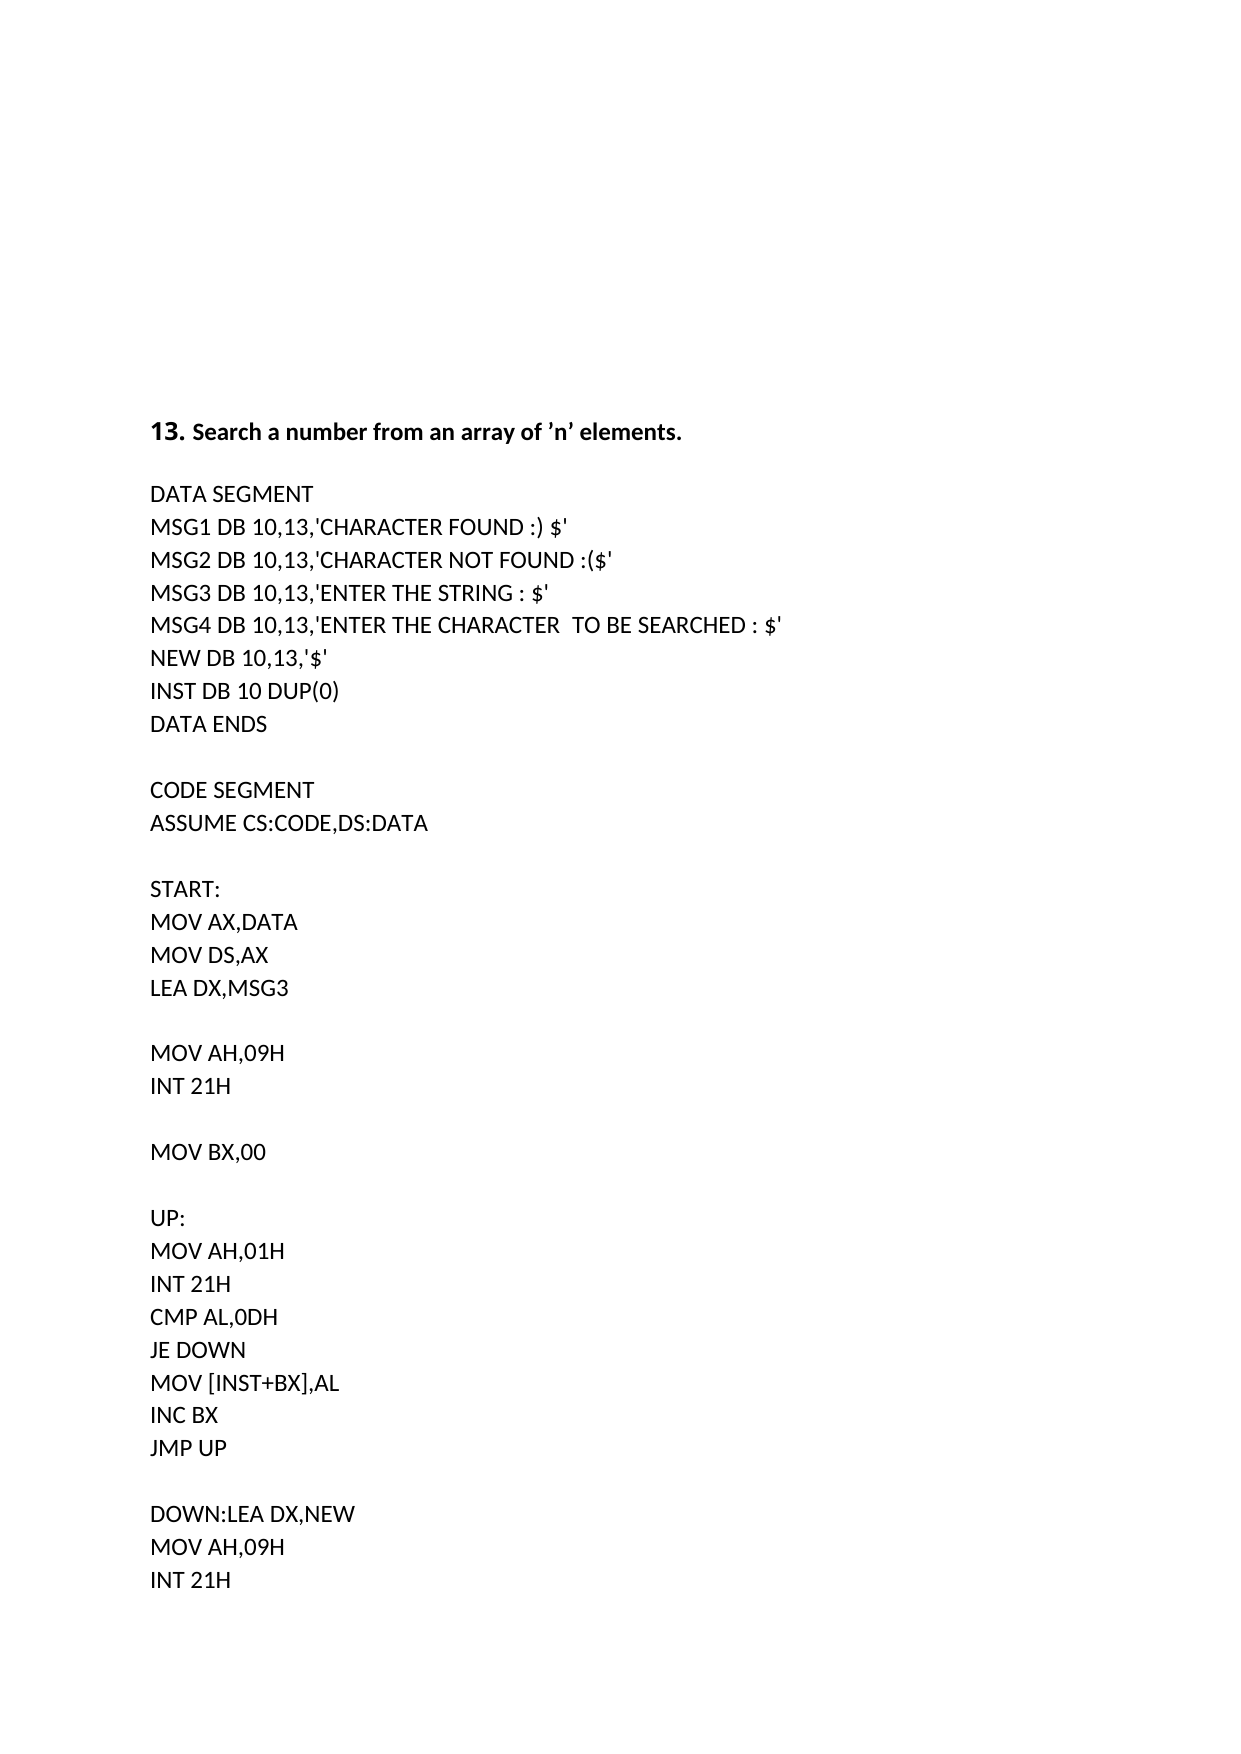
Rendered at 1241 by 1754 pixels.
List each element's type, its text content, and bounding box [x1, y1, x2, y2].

text INT 21H [150, 1070, 1090, 1101]
text UP: [150, 1202, 1090, 1233]
text ASSUME CS:CODE,DS:DATA [150, 807, 1090, 838]
text DOWN:LEA DX,NEW [150, 1498, 1090, 1529]
text INST DB 10 DUP(0) [150, 675, 1090, 706]
text DATA SEGMENT [150, 478, 1090, 508]
text DATA ENDS [150, 708, 1090, 739]
text NEW DB 10,13,'$' [150, 642, 1090, 673]
text MOV DS,AX [150, 939, 1090, 969]
text MOV AX,DATA [150, 906, 1090, 936]
text MSG2 DB 10,13,'CHARACTER NOT FOUND :($' [150, 544, 1090, 574]
text INC BX [150, 1399, 1090, 1430]
text 13. Search a number from an array of ’n’ elements. [150, 413, 1090, 447]
text JE DOWN [150, 1334, 1090, 1364]
text MOV BX,00 [150, 1136, 1090, 1167]
text MOV AH,01H [150, 1235, 1090, 1266]
text CMP AL,0DH [150, 1301, 1090, 1331]
text MOV AH,09H [150, 1037, 1090, 1068]
text LEA DX,MSG3 [150, 972, 1090, 1002]
text JMP UP [150, 1432, 1090, 1463]
text INT 21H [150, 1564, 1090, 1595]
text MSG1 DB 10,13,'CHARACTER FOUND :) $' [150, 511, 1090, 541]
text CODE SEGMENT [150, 774, 1090, 805]
text MSG3 DB 10,13,'ENTER THE STRING : $' [150, 577, 1090, 607]
text MSG4 DB 10,13,'ENTER THE CHARACTER TO BE SEARCHED : $' [150, 609, 1090, 640]
text INT 21H [150, 1268, 1090, 1298]
text START: [150, 873, 1090, 903]
text MOV [INST+BX],AL [150, 1367, 1090, 1397]
text MOV AH,09H [150, 1531, 1090, 1562]
